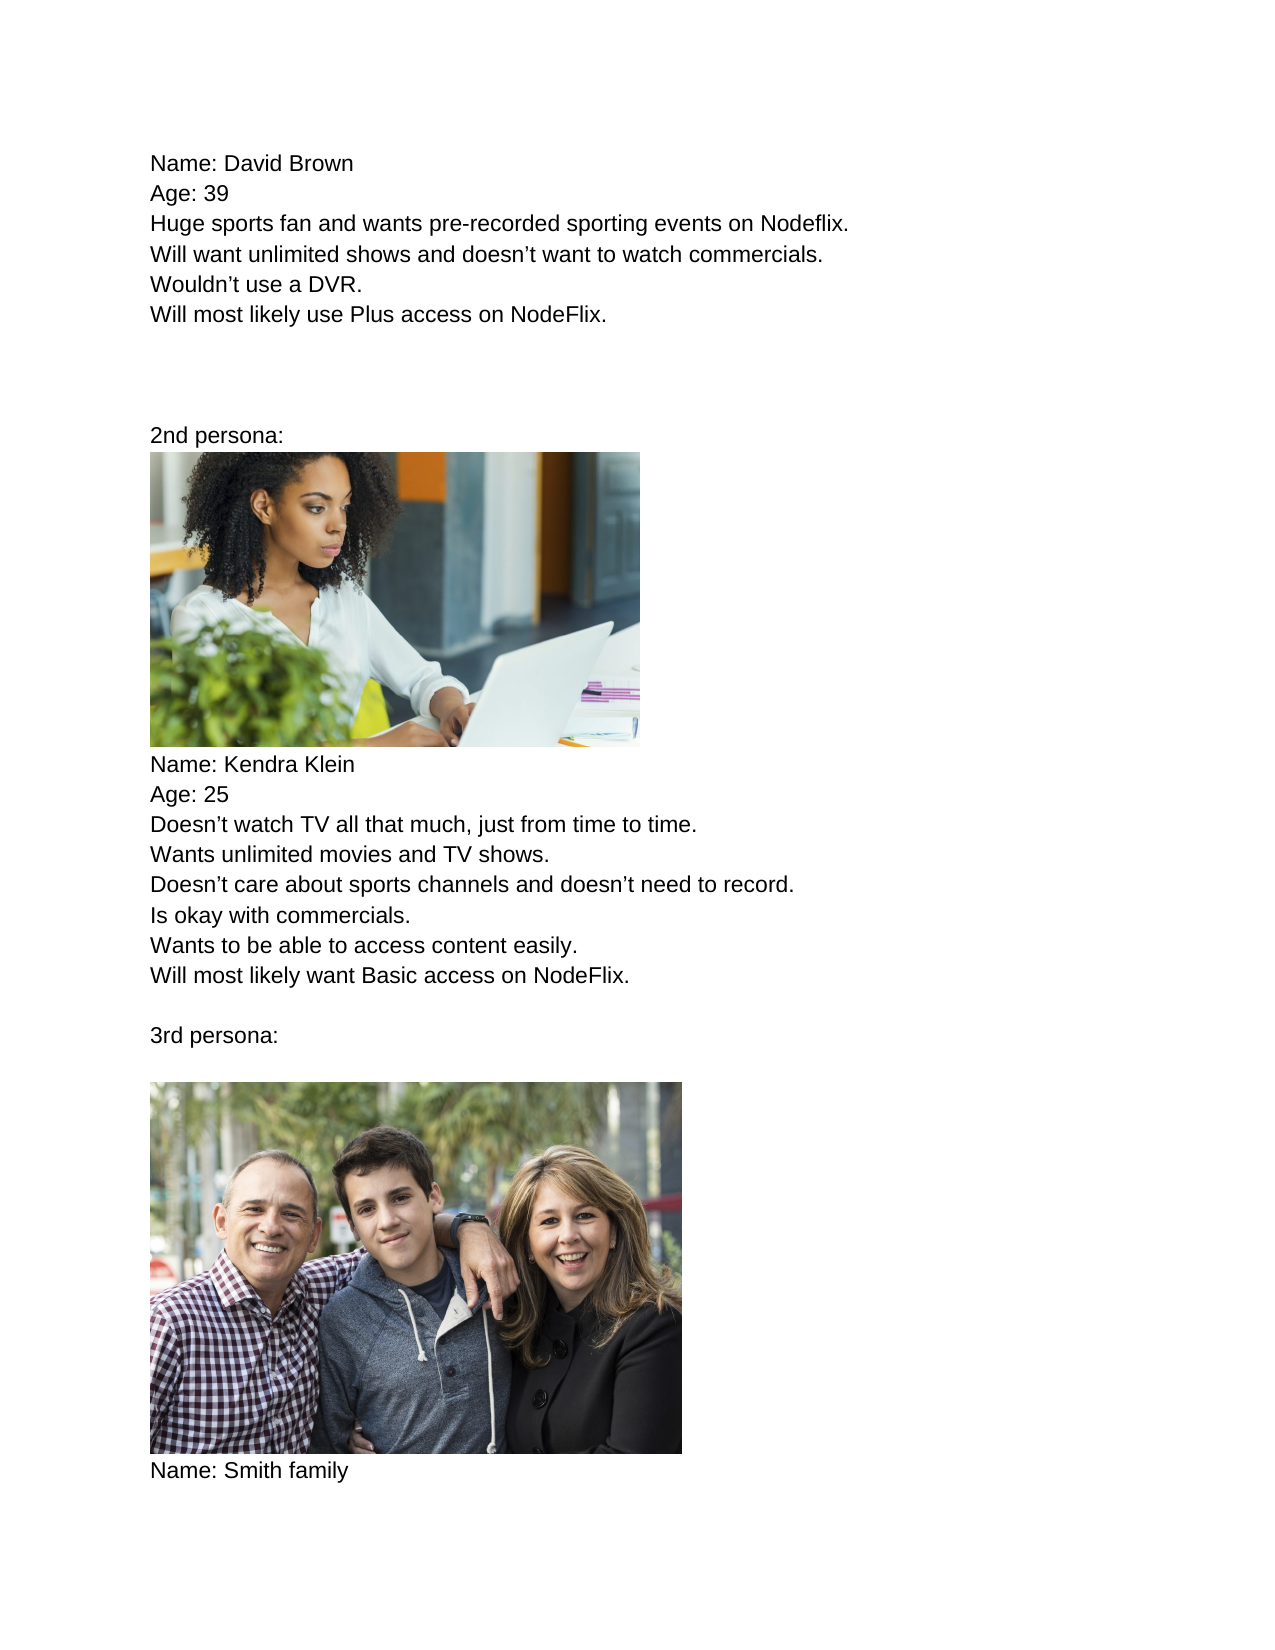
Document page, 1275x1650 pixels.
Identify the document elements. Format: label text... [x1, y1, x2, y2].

text Name: David Brown [150, 150, 1125, 176]
text Wants to be able to access content easily. [150, 932, 1125, 958]
text Wants unlimited movies and TV shows. [150, 841, 1125, 867]
text 2nd persona: [150, 422, 1125, 448]
text Doesn’t watch TV all that much, just from time to time. [150, 811, 1125, 837]
text Name: Smith family [150, 1457, 1125, 1484]
text Age: 25 [150, 781, 1125, 807]
text Will want unlimited shows and doesn’t want to watch commercials. [150, 241, 1125, 267]
text Will most likely want Basic access on NodeFlix. [150, 962, 1125, 988]
text Doesn’t care about sports channels and doesn’t need to record. [150, 871, 1125, 898]
text Age: 39 [150, 180, 1125, 207]
text Is okay with commercials. [150, 902, 1125, 928]
text 3rd persona: [150, 1022, 1125, 1049]
text Huge sports fan and wants pre-recorded sporting events on Nodeflix. [150, 210, 1125, 237]
text Name: Kendra Klein [150, 751, 1125, 777]
text Wouldn’t use a DVR. [150, 271, 1125, 297]
picture [150, 1082, 682, 1454]
picture [150, 452, 640, 747]
text Will most likely use Plus access on NodeFlix. [150, 301, 1125, 327]
